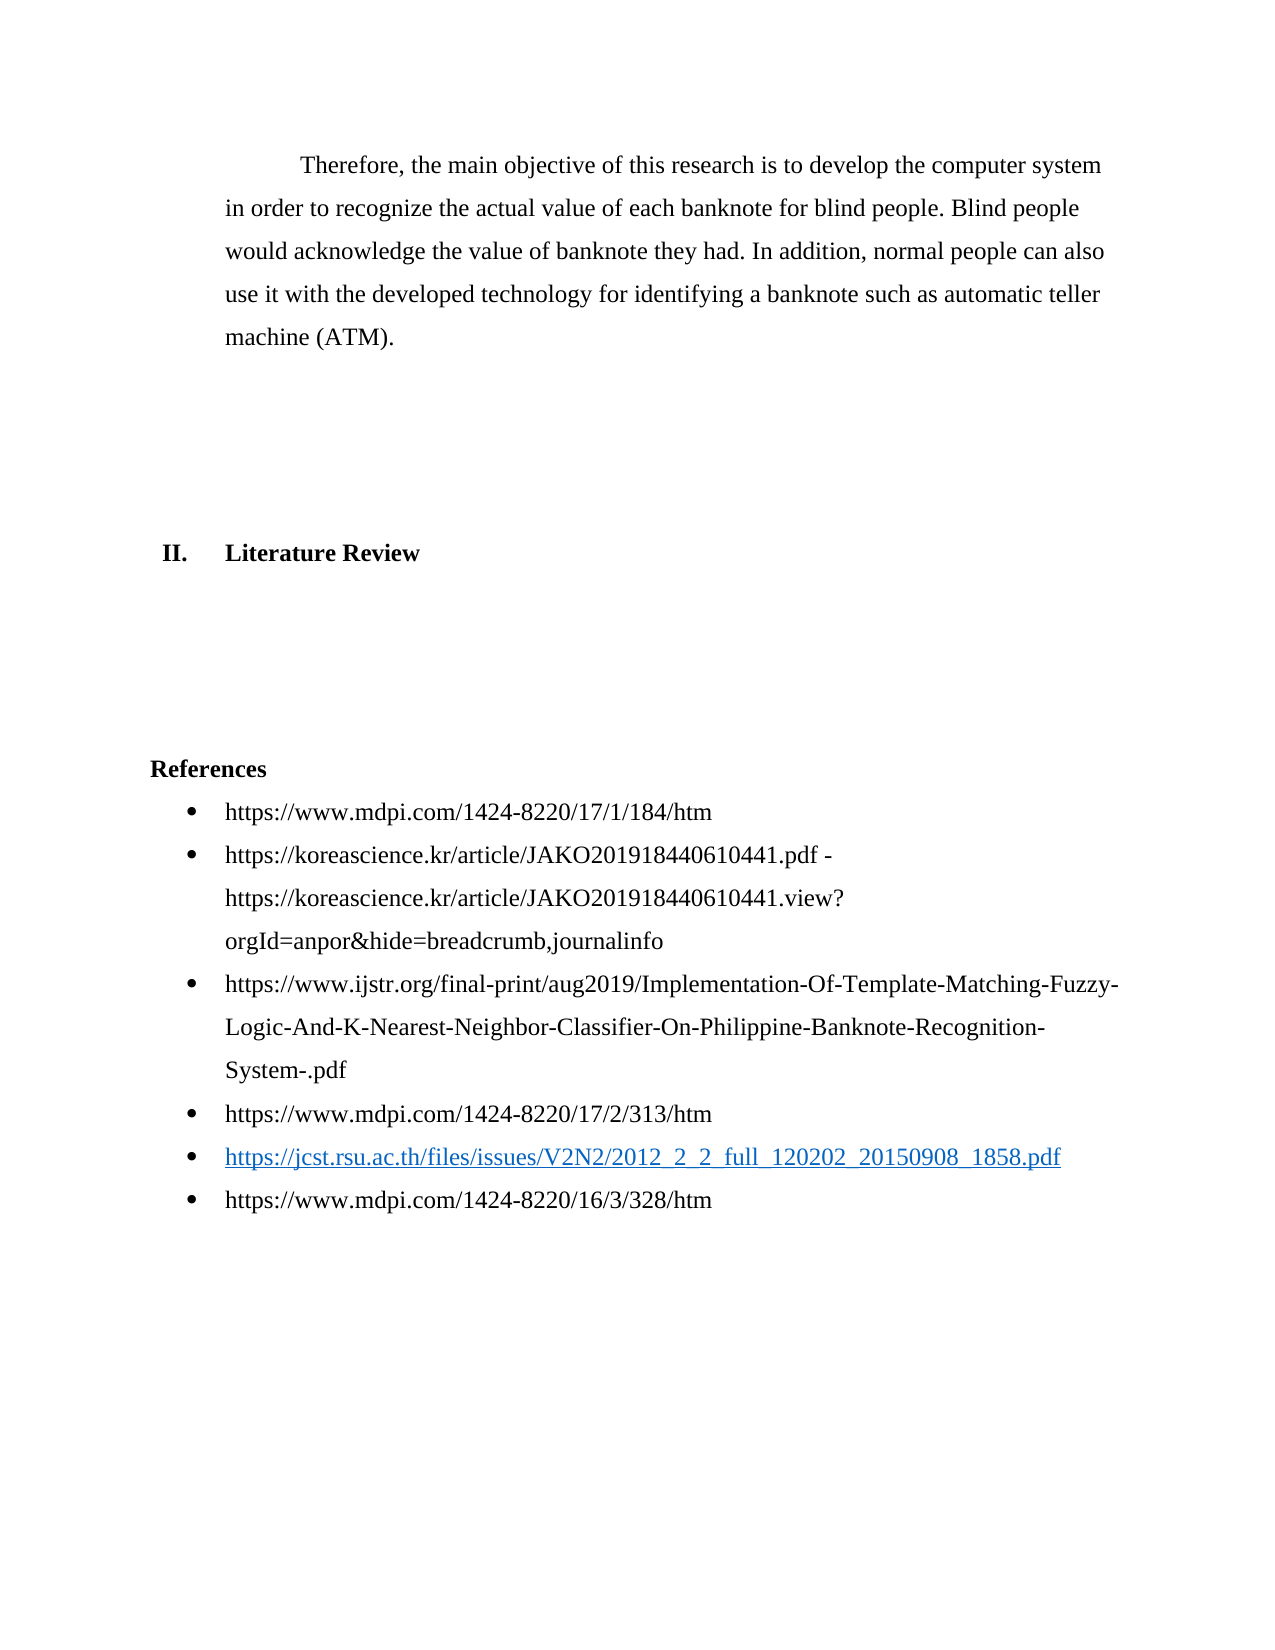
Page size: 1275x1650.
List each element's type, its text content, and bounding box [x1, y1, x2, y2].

list https://www.mdpi.com/1424-8220/16/3/328/htm [187, 1185, 1125, 1214]
list https://www.ijstr.org/final-print/aug2019/Implementation-Of-Template-Matching-Fuzzy-Logic-And-K-Nearest-Neighbor-Classifier-On-Philippine-Banknote-Recognition-System-.pdf [187, 969, 1125, 1084]
list https://koreascience.kr/article/JAKO201918440610441.pdf - https://koreascience.kr/article/JAKO201918440610441.view?orgId=anpor&hide=breadcrumb,journalinfo [187, 840, 1125, 955]
list https://www.mdpi.com/1424-8220/17/1/184/htm [187, 797, 1125, 826]
list https://www.mdpi.com/1424-8220/17/2/313/htm [187, 1099, 1125, 1127]
list Literature Review [187, 538, 1125, 567]
text Therefore, the main objective of this research is to develop the computer system in order to recognize the actual value of each banknote for blind people. Blind people would acknowledge the value of banknote they had. In addition, normal people can also use it with the developed technology for identifying a banknote such as automatic teller machine (ATM). [225, 150, 1125, 351]
text References [150, 754, 1125, 782]
list https://jcst.rsu.ac.th/files/issues/V2N2/2012_2_2_full_120202_20150908_1858.pdf [187, 1142, 1125, 1171]
